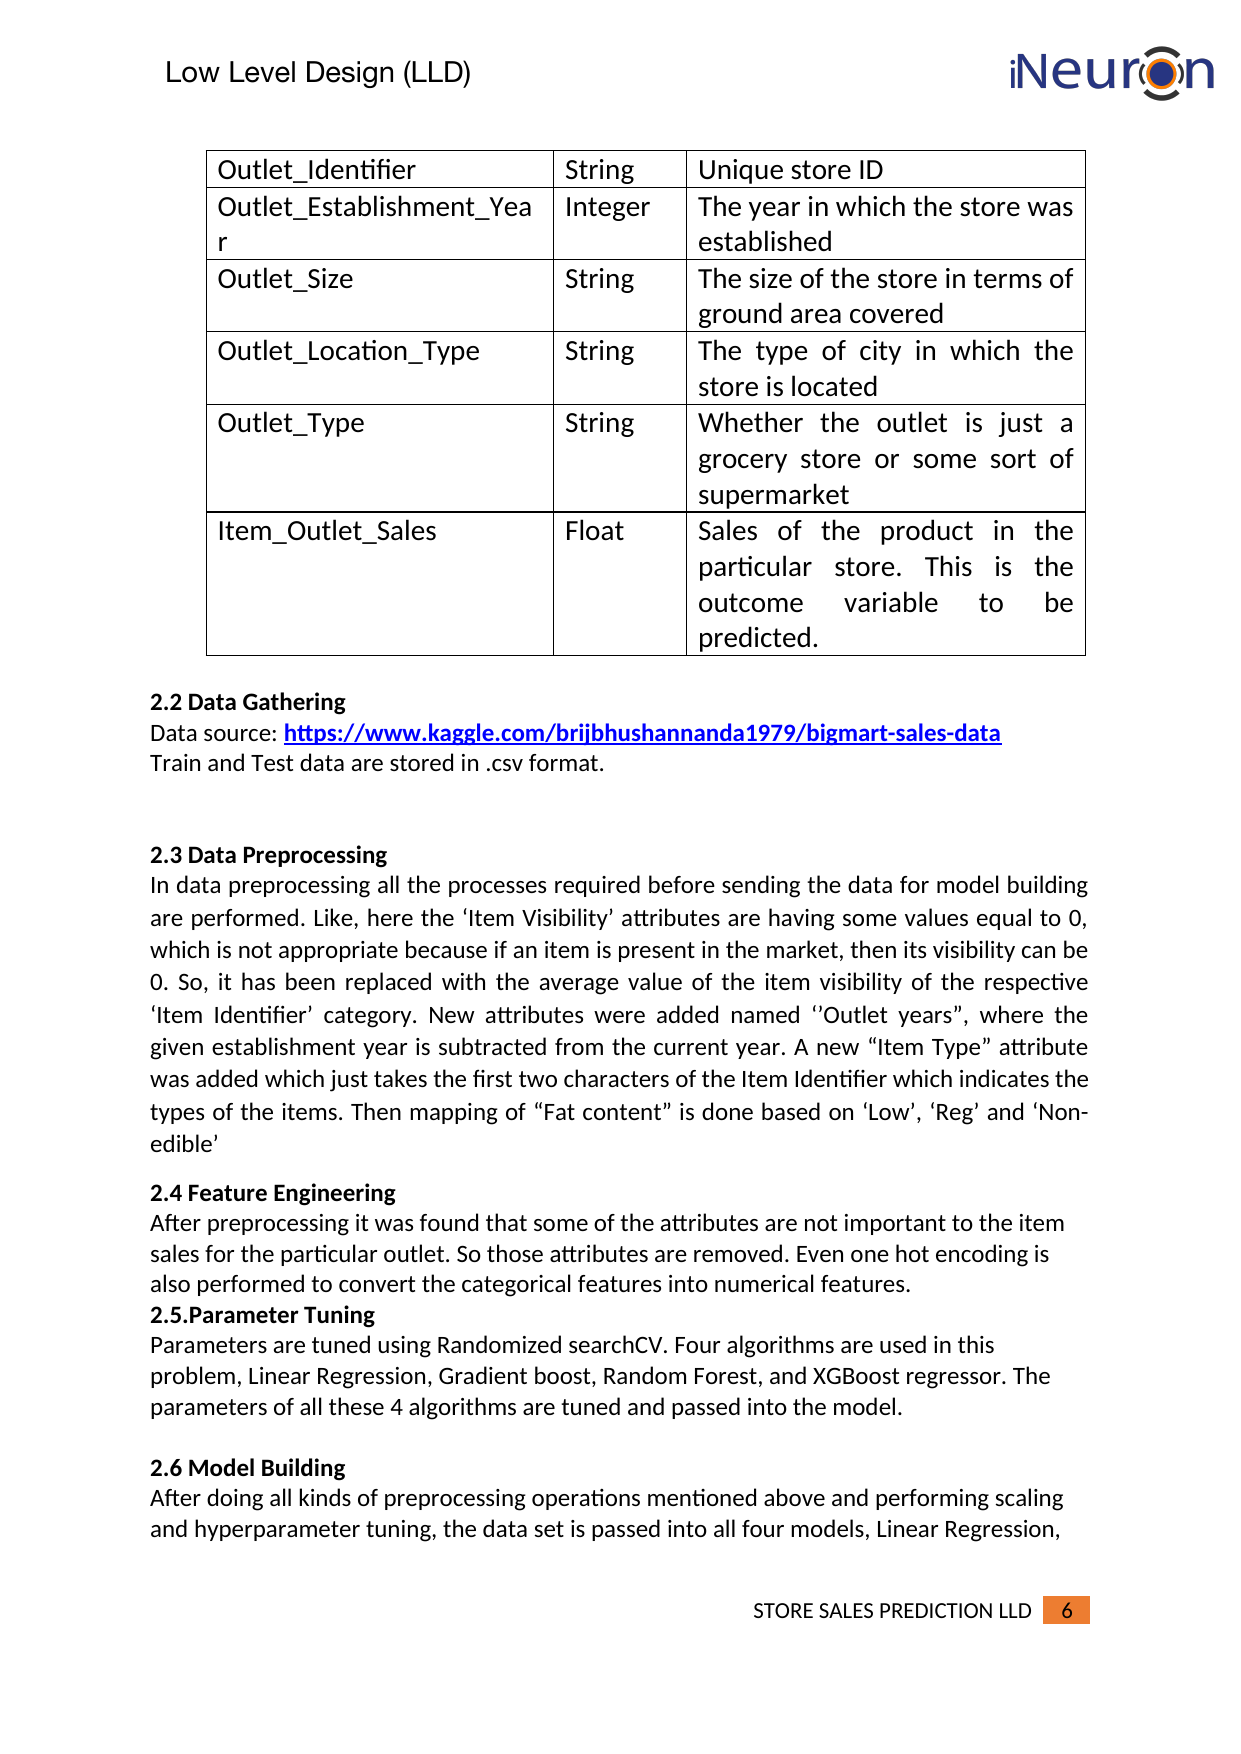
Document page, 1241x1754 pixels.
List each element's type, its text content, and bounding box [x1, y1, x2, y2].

table_cell String [554, 151, 686, 187]
text 2.5.Parameter Tuning [150, 1299, 1090, 1329]
picture [1008, 38, 1218, 103]
text Parameters are tuned using Randomized searchCV. Four algorithms are used in this problem, Linear Regression, Gradient boost, Random Forest, and XGBoost regressor. The parameters of all these 4 algorithms are tuned and passed into the model. [150, 1329, 1090, 1421]
table_cell The type of city in which the store is located [687, 332, 1085, 403]
table_cell Outlet_Identifier [207, 151, 553, 187]
text 2.2 Data Gathering [150, 687, 1090, 717]
table_cell Outlet_Size [207, 260, 553, 331]
table_cell Whether the outlet is just a grocery store or some sort of supermarket [687, 405, 1085, 511]
table_cell Float [554, 513, 686, 655]
table_cell Integer [554, 188, 686, 259]
text Train and Test data are stored in .csv format. [150, 748, 1090, 778]
table_cell Outlet_Location_Type [207, 332, 553, 403]
text 2.6 Model Building [150, 1452, 1090, 1482]
table_cell Sales of the product in the particular store. This is the outcome variable to be predicted. [687, 513, 1085, 655]
table_cell String [554, 405, 686, 511]
table_cell The year in which the store was established [687, 188, 1085, 259]
text Data source: https://www.kaggle.com/brijbhushannanda1979/bigmart-sales-data [150, 717, 1090, 748]
table_cell The size of the store in terms of ground area covered [687, 260, 1085, 331]
table_cell Outlet_Establishment_Year [207, 188, 553, 259]
text 2.3 Data Preprocessing [150, 839, 1090, 870]
text In data preprocessing all the processes required before sending the data for model building are performed. Like, here the ‘Item Visibility’ attributes are having some values equal to 0, which is not appropriate because if an item is present in the market, then its visibility can be 0. So, it has been replaced with the average value of the item visibility of the respective ‘Item Identifier’ category. New attributes were added named ‘’Outlet years”, where the given establishment year is subtracted from the current year. A new “Item Type” attribute was added which just takes the first two characters of the Item Identifier which indicates the types of the items. Then mapping of “Fat content” is done based on ‘Low’, ‘Reg’ and ‘Non-edible’ [150, 870, 1090, 1158]
table_cell Item_Outlet_Sales [207, 513, 553, 655]
table_cell Unique store ID [687, 151, 1085, 187]
table_cell Outlet_Type [207, 405, 553, 511]
table_cell String [554, 332, 686, 403]
text After preprocessing it was found that some of the attributes are not important to the item sales for the particular outlet. So those attributes are removed. Even one hot encoding is also performed to convert the categorical features into numerical features. [150, 1207, 1090, 1299]
text 2.4 Feature Engineering [150, 1177, 1090, 1207]
table_cell String [554, 260, 686, 331]
